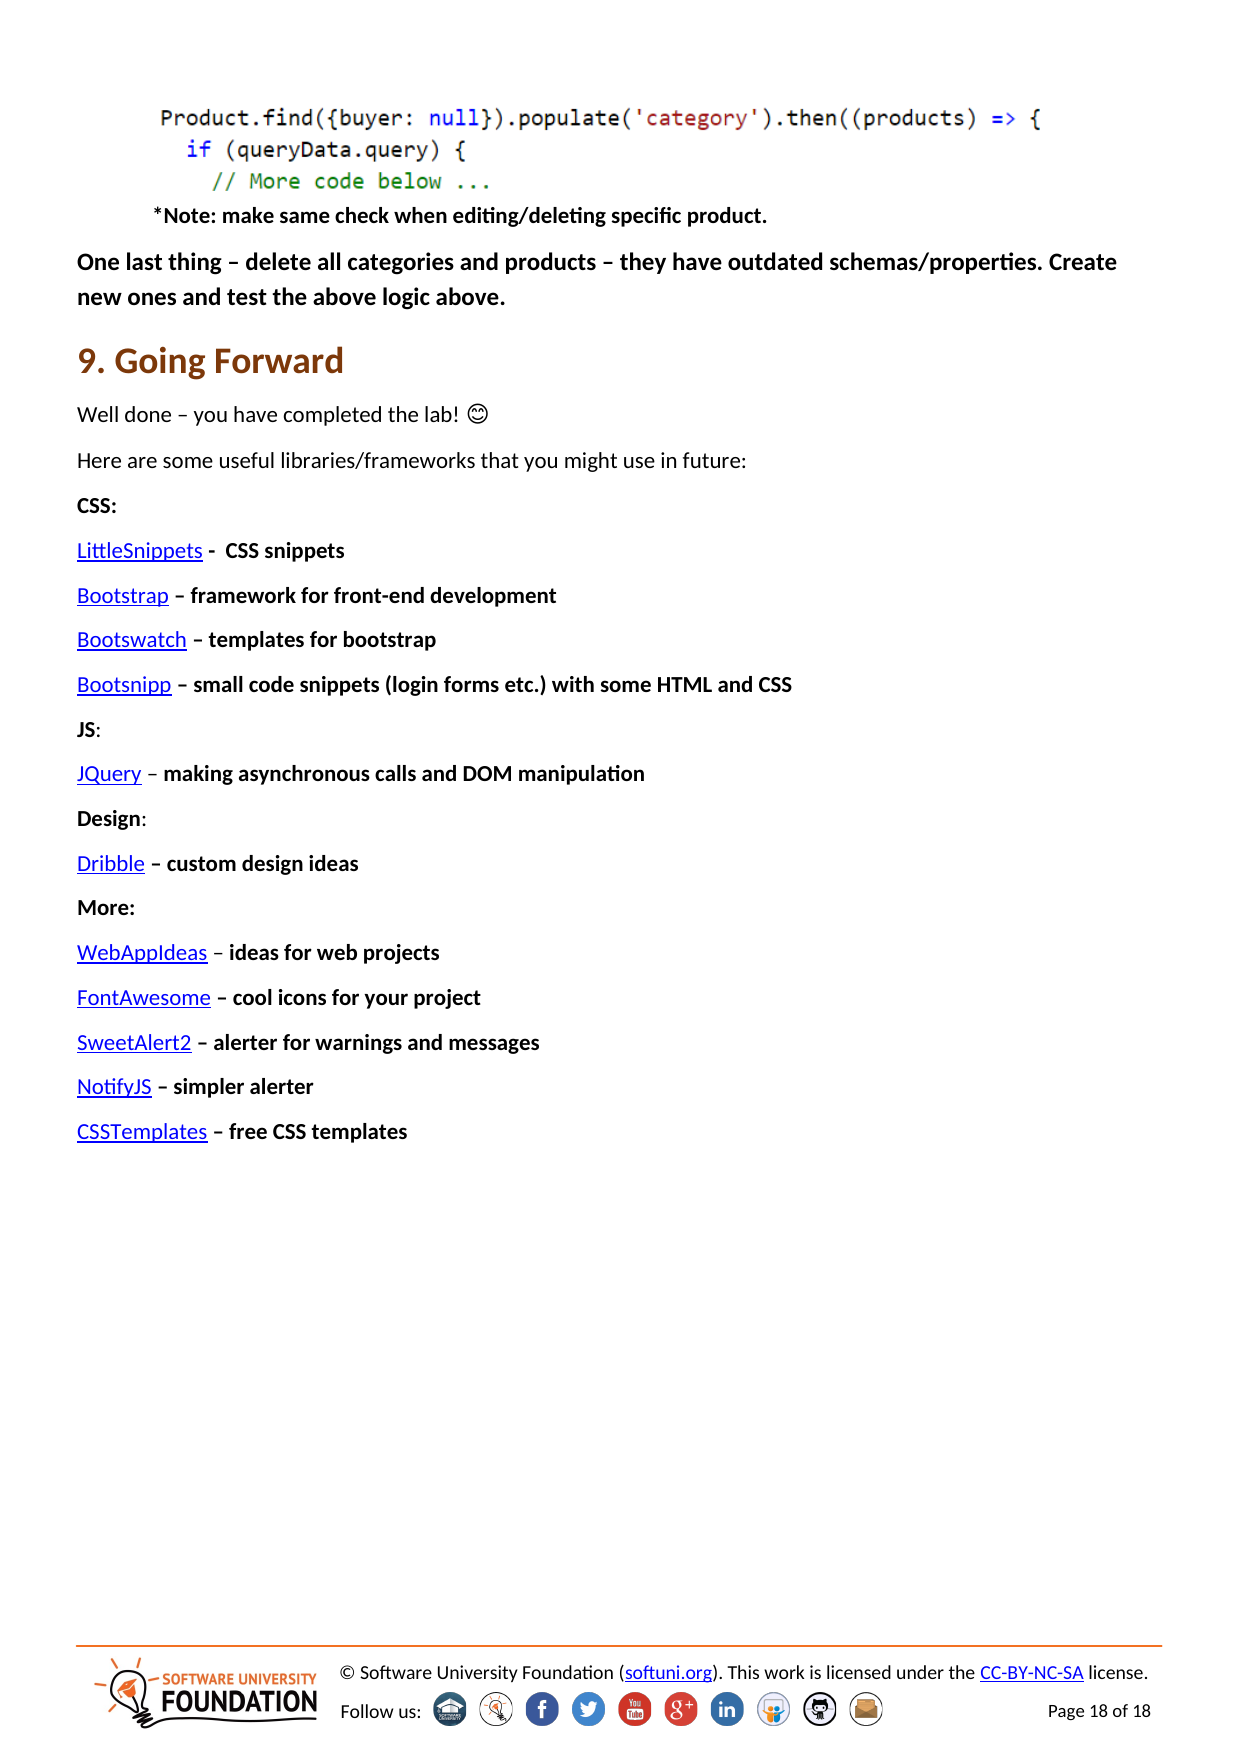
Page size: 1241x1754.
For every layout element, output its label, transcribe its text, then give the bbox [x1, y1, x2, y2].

subtitle Going Forward [77, 337, 1163, 383]
picture [803, 1692, 837, 1726]
picture [618, 1692, 652, 1726]
picture [93, 1656, 317, 1729]
text JQuery – making asynchronous calls and DOM manipulation [77, 759, 1163, 787]
list *Note: make same check when editing/deleting specific product. [152, 202, 1163, 230]
text JS: [77, 715, 1163, 743]
picture [479, 1692, 513, 1726]
text FontAwesome – cool icons for your project [77, 983, 1163, 1011]
text Well done – you have completed the lab! 😊 [77, 398, 1163, 429]
text Dribble – custom design ideas [77, 849, 1163, 877]
text One last thing – delete all categories and products – they have outdated schemas/properties. Create new ones and test the above logic above. [77, 246, 1163, 312]
text Bootstrap – framework for front-end development [77, 581, 1163, 609]
picture [849, 1692, 883, 1726]
picture [710, 1692, 744, 1726]
text LittleSnippets - CSS snippets [77, 536, 1163, 564]
text NotifyJS – simpler alerter [77, 1072, 1163, 1100]
text Design: [77, 804, 1163, 832]
text SweetAlert2 – alerter for warnings and messages [77, 1028, 1163, 1056]
picture [433, 1692, 467, 1726]
text Bootswatch – templates for bootstrap [77, 625, 1163, 653]
text WebAppIdeas – ideas for web projects [77, 938, 1163, 966]
text Bootsnipp – small code snippets (login forms etc.) with some HTML and CSS [77, 670, 1163, 698]
picture [572, 1692, 605, 1726]
picture [525, 1692, 559, 1726]
text CSS: [77, 491, 1163, 519]
picture [151, 95, 1062, 198]
text CSSTemplates – free CSS templates [77, 1117, 1163, 1145]
text Here are some useful libraries/frameworks that you might use in future: [77, 447, 1163, 475]
picture [757, 1692, 790, 1726]
picture [664, 1692, 698, 1726]
text More: [77, 893, 1163, 922]
